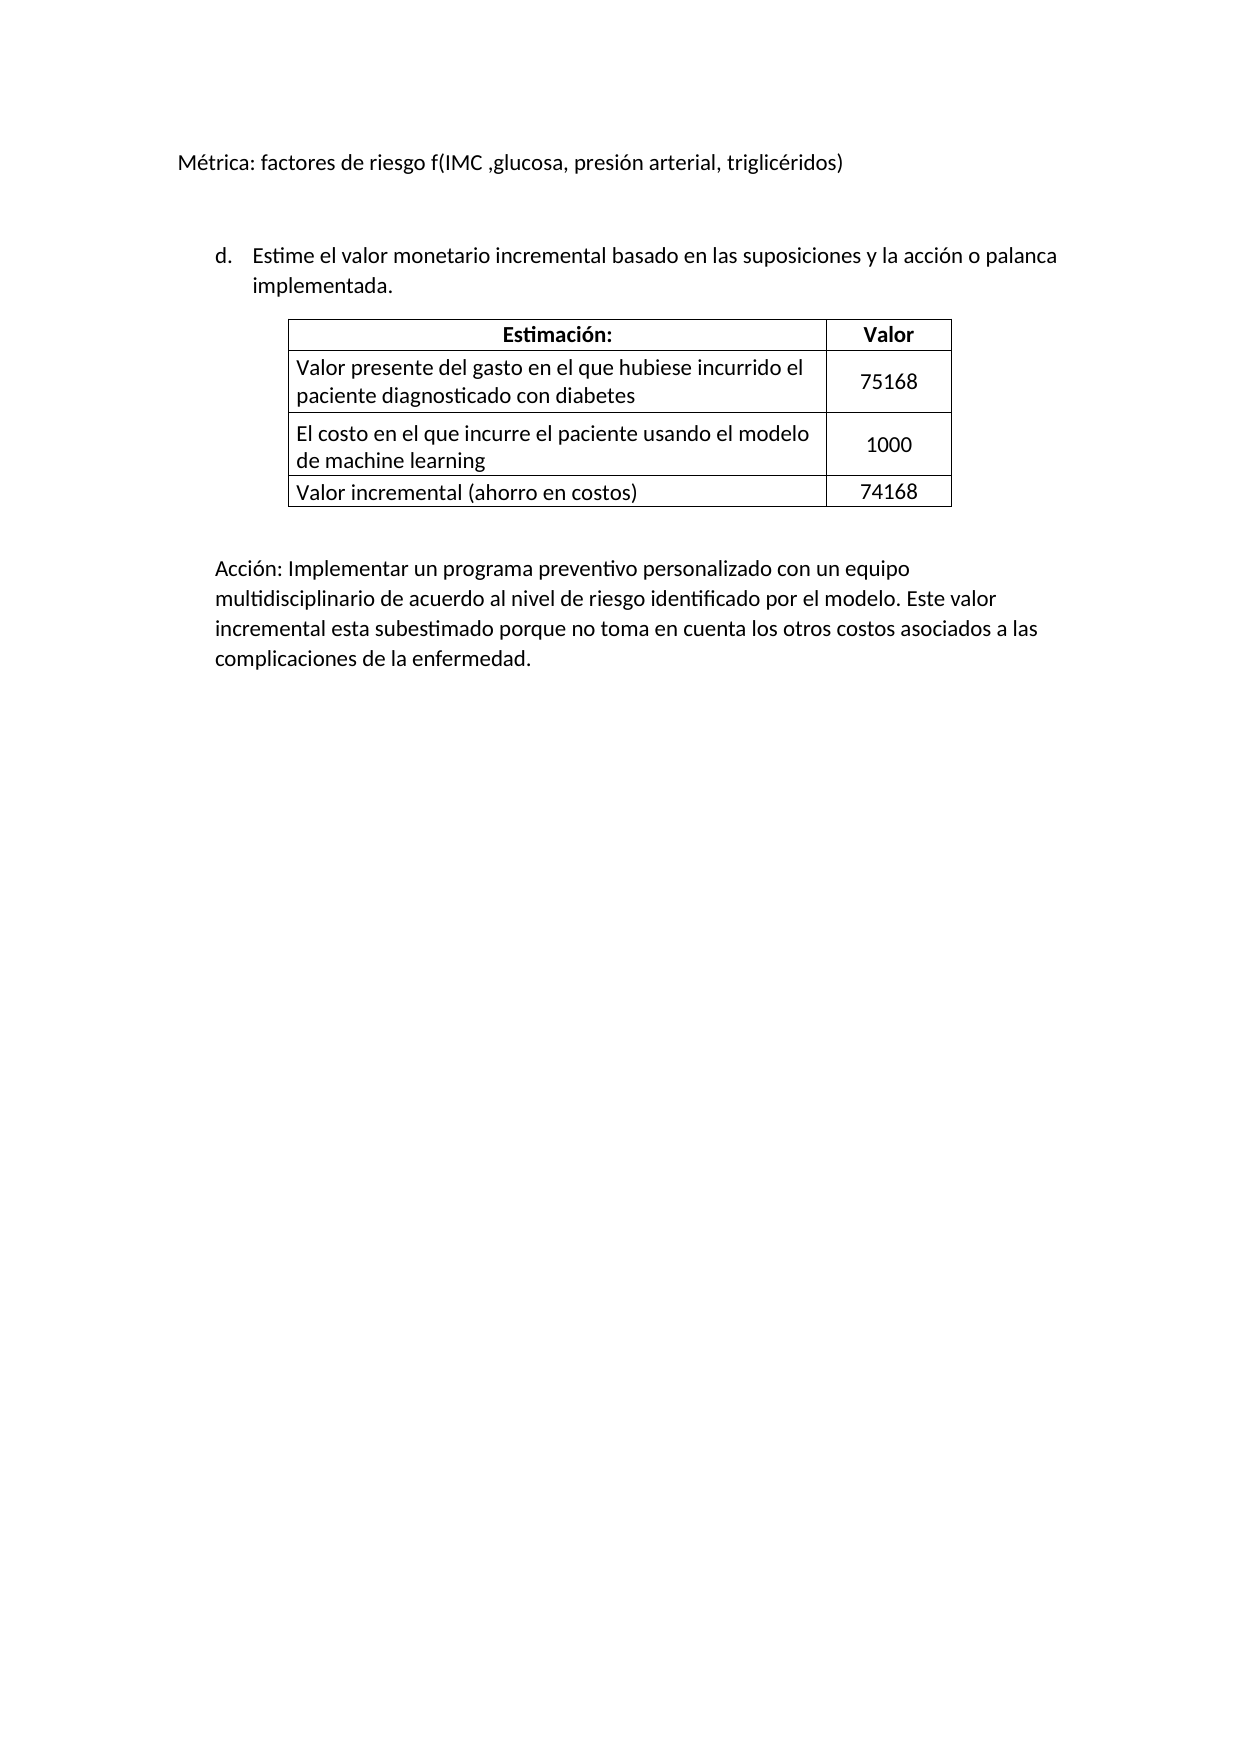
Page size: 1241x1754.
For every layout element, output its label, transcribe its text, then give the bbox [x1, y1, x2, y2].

table_cell 1000 [827, 413, 951, 475]
list Estime el valor monetario incremental basado en las suposiciones y la acción o palanca implementada. [215, 241, 1063, 299]
table_cell Valor incremental (ahorro en costos) [289, 476, 826, 506]
text Acción: Implementar un programa preventivo personalizado con un equipo multidisciplinario de acuerdo al nivel de riesgo identificado por el modelo. Este valor incremental esta subestimado porque no toma en cuenta los otros costos asociados a las complicaciones de la enfermedad. [215, 554, 1063, 672]
table_cell Valor presente del gasto en el que hubiese incurrido el paciente diagnosticado con diabetes [289, 351, 826, 412]
text Métrica: factores de riesgo f(IMC ,glucosa, presión arterial, triglicéridos) [177, 148, 1063, 176]
table_cell 74168 [827, 476, 951, 506]
table_header Valor [827, 320, 951, 350]
table_cell El costo en el que incurre el paciente usando el modelo de machine learning [289, 413, 826, 475]
table_cell 75168 [827, 351, 951, 412]
table_header Estimación: [289, 320, 826, 350]
